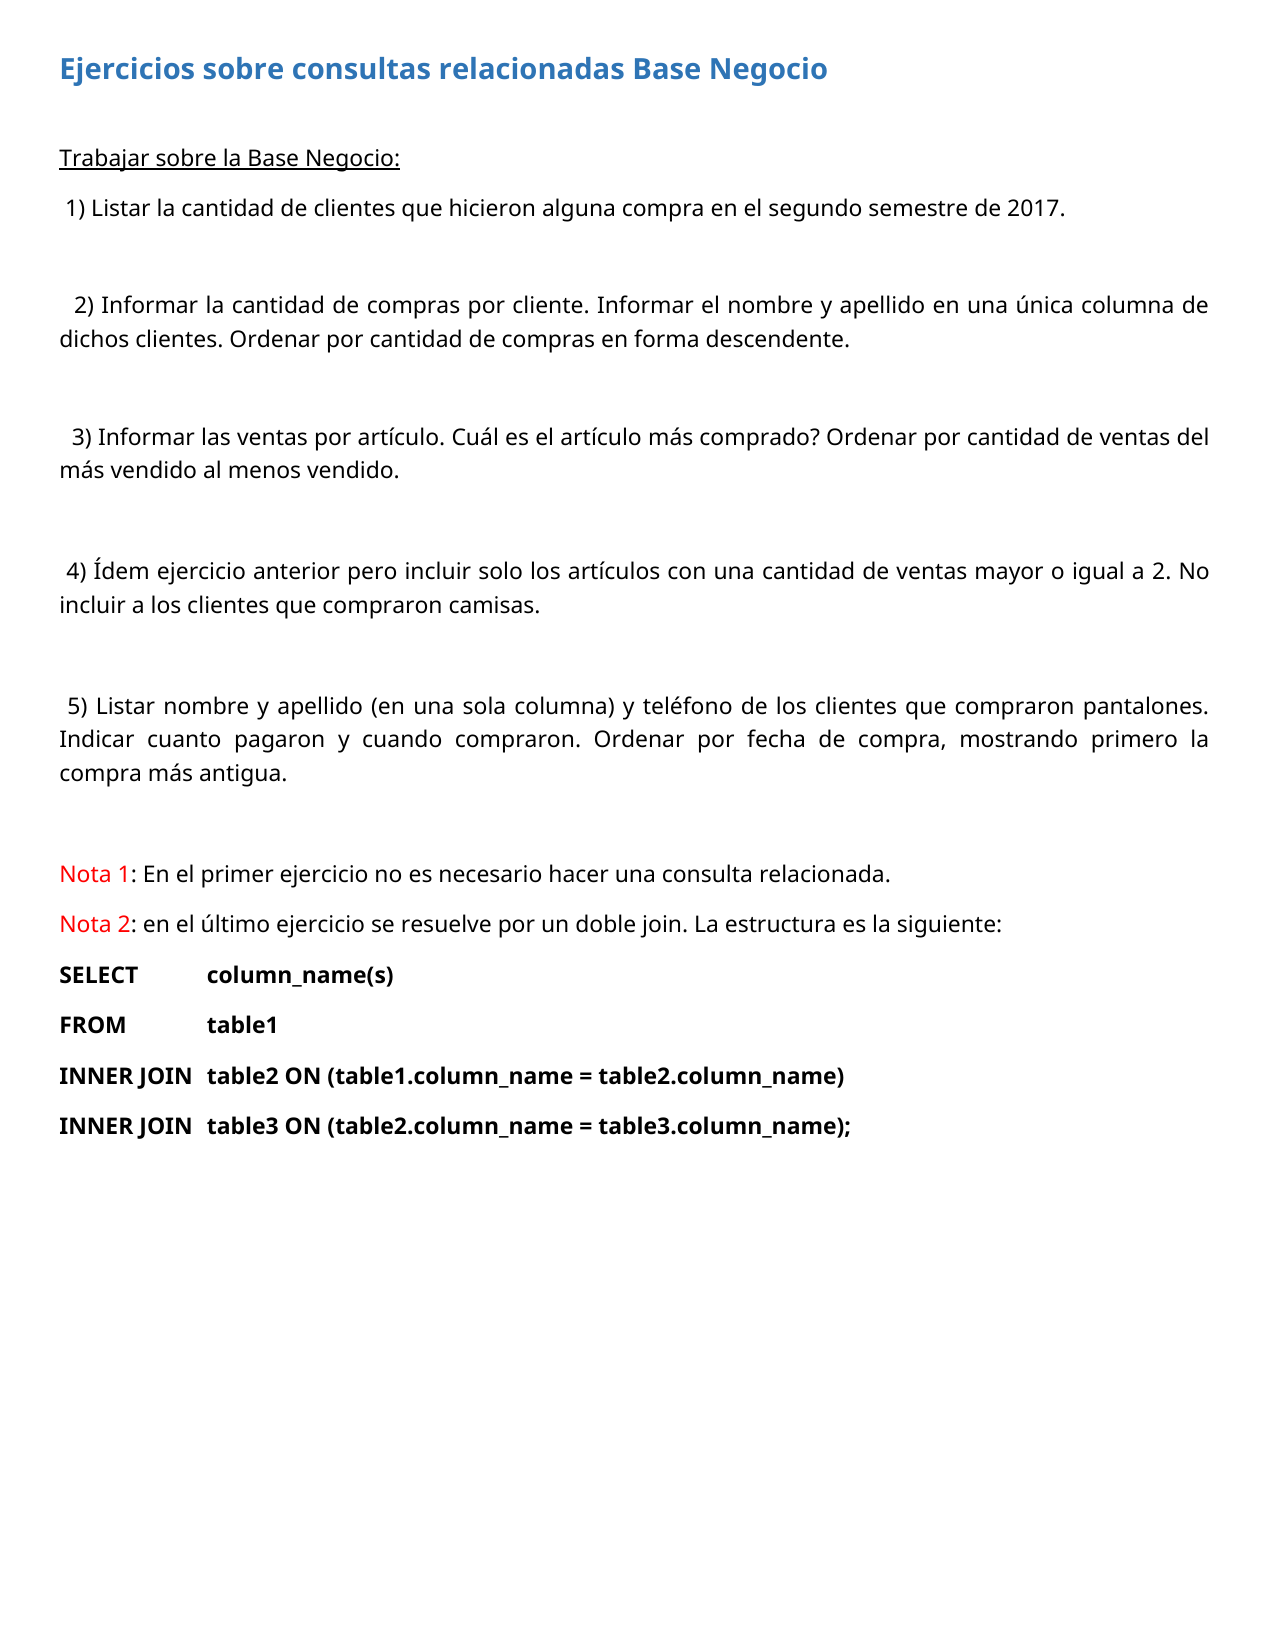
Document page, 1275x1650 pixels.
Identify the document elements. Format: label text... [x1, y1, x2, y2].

text INNER JOIN table3 ON (table2.column_name = table3.column_name); [59, 1110, 1211, 1141]
text 4) Ídem ejercicio anterior pero incluir solo los artículos con una cantidad de ventas mayor o igual a 2. No incluir a los clientes que compraron camisas. [59, 555, 1211, 620]
text Trabajar sobre la Base Negocio: [59, 142, 1211, 173]
text Nota 2: en el último ejercicio se resuelve por un doble join. La estructura es la siguiente: [59, 908, 1211, 940]
text SELECT column_name(s) [59, 959, 1211, 990]
text Nota 1: En el primer ejercicio no es necesario hacer una consulta relacionada. [59, 858, 1211, 889]
subtitle Ejercicios sobre consultas relacionadas Base Negocio [59, 48, 1211, 88]
text 1) Listar la cantidad de clientes que hicieron alguna compra en el segundo semestre de 2017. [59, 192, 1211, 223]
text INNER JOIN table2 ON (table1.column_name = table2.column_name) [59, 1060, 1211, 1091]
text 2) Informar la cantidad de compras por cliente. Informar el nombre y apellido en una única columna de dichos clientes. Ordenar por cantidad de compras en forma descendente. [59, 289, 1211, 354]
text 5) Listar nombre y apellido (en una sola columna) y teléfono de los clientes que compraron pantalones. Indicar cuanto pagaron y cuando compraron. Ordenar por fecha de compra, mostrando primero la compra más antigua. [59, 690, 1211, 788]
text FROM table1 [59, 1009, 1211, 1041]
text 3) Informar las ventas por artículo. Cuál es el artículo más comprado? Ordenar por cantidad de ventas del más vendido al menos vendido. [59, 421, 1211, 486]
